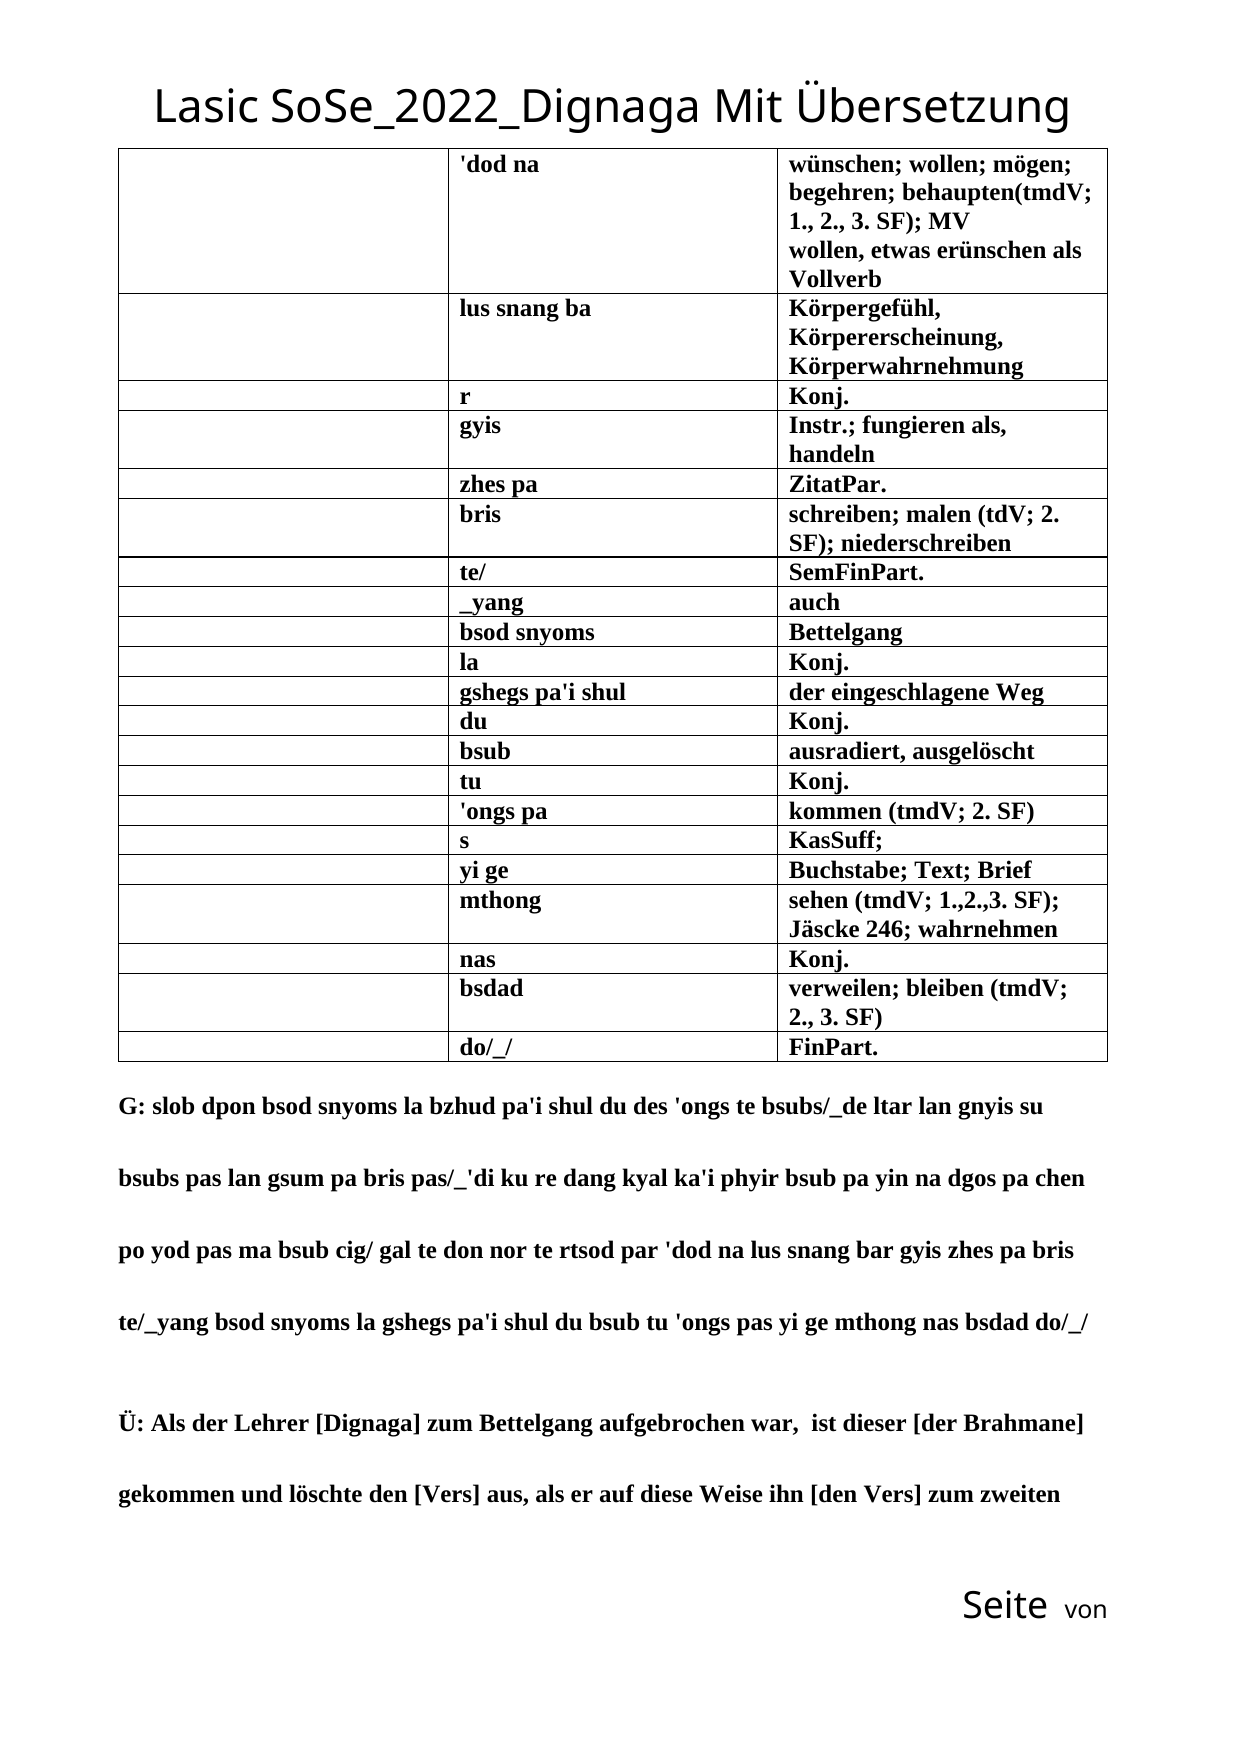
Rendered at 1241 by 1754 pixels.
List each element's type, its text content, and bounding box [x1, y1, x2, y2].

table_cell [119, 796, 448, 824]
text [118, 1408, 1107, 1508]
table_cell FinPart. [778, 1032, 1107, 1061]
table_cell [119, 855, 448, 884]
table_cell [119, 381, 448, 409]
table_cell te/ [449, 558, 777, 586]
table_cell SemFinPart. [778, 558, 1107, 586]
table_cell [119, 469, 448, 498]
table_cell Bettelgang [778, 617, 1107, 646]
table_cell schreiben; malen (tdV; 2. SF); niederschreiben [778, 499, 1107, 556]
table_cell kommen (tmdV; 2. SF) [778, 796, 1107, 824]
table_cell s [449, 826, 777, 854]
table_cell tu [449, 766, 777, 795]
table_cell [119, 1032, 448, 1061]
table_cell [119, 587, 448, 616]
table_cell bsdad [449, 974, 777, 1031]
table_cell Konj. [778, 381, 1107, 409]
table_cell [119, 826, 448, 854]
table_cell sehen (tmdV; 1.,2.,3. SF); Jäscke 246; wahrnehmen [778, 885, 1107, 943]
table_cell [119, 558, 448, 586]
table_cell [119, 294, 448, 380]
table_cell auch [778, 587, 1107, 616]
text G: slob dpon bsod snyoms la bzhud pa'i shul du des 'ongs te bsubs/_de ltar lan gnyis su bsubs pas lan gsum pa bris pas/_'di ku re dang kyal ka'i phyir bsub pa yin na dgos pa chen po yod pas ma bsub cig/ gal te don nor te rtsod par 'dod na lus snang bar gyis zhes pa bris te/_yang bsod snyoms la gshegs pa'i shul du bsub tu 'ongs pas yi ge mthong nas bsdad do/_/ [118, 1091, 1107, 1335]
table_cell Buchstabe; Text; Brief [778, 855, 1107, 884]
table_cell Konj. [778, 706, 1107, 735]
table_cell verweilen; bleiben (tmdV; 2., 3. SF) [778, 974, 1107, 1031]
table_cell ausradiert, ausgelöscht [778, 736, 1107, 765]
table_cell do/_/ [449, 1032, 777, 1061]
table_cell Instr.; fungieren als, handeln [778, 411, 1107, 468]
table_cell du [449, 706, 777, 735]
table_cell wünschen; wollen; mögen; begehren; behaupten(tmdV; 1., 2., 3. SF); MV wollen, etwas erünschen als Vollverb [778, 149, 1107, 292]
table_cell [119, 974, 448, 1031]
table_cell zhes pa [449, 469, 777, 498]
table_cell KasSuff; [778, 826, 1107, 854]
table_cell 'ongs pa [449, 796, 777, 824]
table_cell [119, 499, 448, 556]
table_cell [119, 706, 448, 735]
table_cell gshegs pa'i shul [449, 677, 777, 705]
table_cell [119, 149, 448, 292]
table_cell [119, 411, 448, 468]
table_cell [119, 677, 448, 705]
table_cell bsod snyoms [449, 617, 777, 646]
table_cell gyis [449, 411, 777, 468]
table_cell r [449, 381, 777, 409]
table_cell 'dod na [449, 149, 777, 292]
table_cell Konj. [778, 766, 1107, 795]
table_cell bris [449, 499, 777, 556]
table_cell Körpergefühl, Körpererscheinung, Körperwahrnehmung [778, 294, 1107, 380]
table_cell [119, 944, 448, 972]
table_cell ZitatPar. [778, 469, 1107, 498]
table_cell la [449, 647, 777, 676]
table_cell mthong [449, 885, 777, 943]
table_cell _yang [449, 587, 777, 616]
table_cell [119, 617, 448, 646]
table_cell [119, 885, 448, 943]
table_cell yi ge [449, 855, 777, 884]
table_cell [119, 647, 448, 676]
table_cell bsub [449, 736, 777, 765]
table_cell Konj. [778, 944, 1107, 972]
table_cell nas [449, 944, 777, 972]
table_cell [119, 736, 448, 765]
table_cell [119, 766, 448, 795]
table_cell lus snang ba [449, 294, 777, 380]
table_cell Konj. [778, 647, 1107, 676]
table_cell der eingeschlagene Weg [778, 677, 1107, 705]
